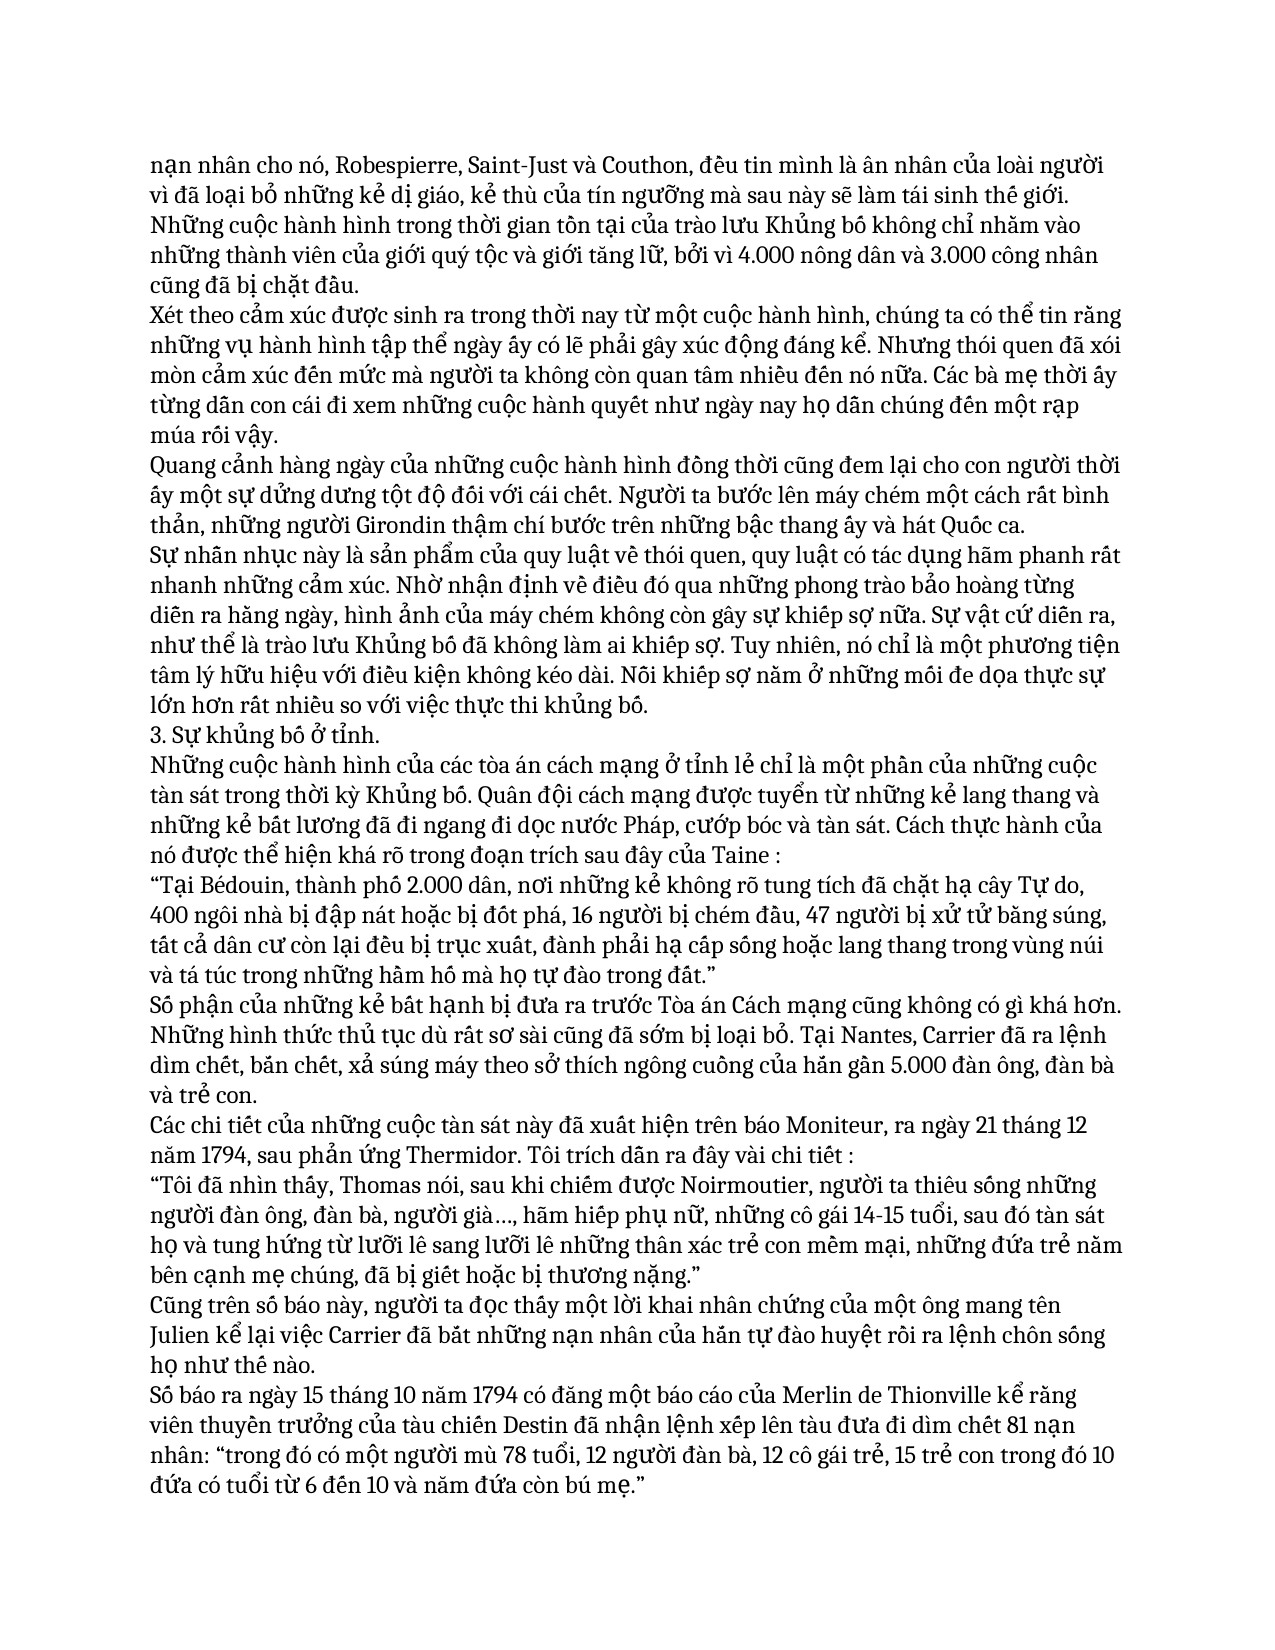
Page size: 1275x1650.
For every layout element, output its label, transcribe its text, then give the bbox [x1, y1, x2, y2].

text “Tôi đã nhìn thấy, Thomas nói, sau khi chiếm được Noirmoutier, người ta thiêu sống những người đàn ông, đàn bà, người già…, hãm hiếp phụ nữ, những cô gái 14-15 tuổi, sau đó tàn sát họ và tung hứng từ lưỡi lê sang lưỡi lê những thân xác trẻ con mềm mại, những đứa trẻ nằm bên cạnh mẹ chúng, đã bị giết hoặc bị thương nặng.” [150, 1170, 1125, 1290]
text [150, 150, 1125, 210]
text Sự nhẫn nhục này là sản phẩm của quy luật về thói quen, quy luật có tác dụng hãm phanh rất nhanh những cảm xúc. Nhờ nhận định về điều đó qua những phong trào bảo hoàng từng diễn ra hằng ngày, hình ảnh của máy chém không còn gây sự khiếp sợ nữa. Sự vật cứ diễn ra, như thể là trào lưu Khủng bố đã không làm ai khiếp sợ. Tuy nhiên, nó chỉ là một phương tiện tâm lý hữu hiệu với điều kiện không kéo dài. Nỗi khiếp sợ nằm ở những mối đe dọa thực sự lớn hơn rất nhiều so với việc thực thi khủng bố. [150, 540, 1125, 720]
text Những cuộc hành hình của các tòa án cách mạng ở tỉnh lẻ chỉ là một phần của những cuộc tàn sát trong thời kỳ Khủng bố. Quân đội cách mạng được tuyển từ những kẻ lang thang và những kẻ bất lương đã đi ngang đi dọc nước Pháp, cướp bóc và tàn sát. Cách thực hành của nó được thể hiện khá rõ trong đoạn trích sau đây của Taine : [150, 750, 1125, 870]
text Cũng trên số báo này, người ta đọc thấy một lời khai nhân chứng của một ông mang tên Julien kể lại việc Carrier đã bắt những nạn nhân của hắn tự đào huyệt rồi ra lệnh chôn sống họ như thế nào. [150, 1290, 1125, 1380]
text Số báo ra ngày 15 tháng 10 năm 1794 có đăng một báo cáo của Merlin de Thionville kể rằng viên thuyền trưởng của tàu chiến Destin đã nhận lệnh xếp lên tàu đưa đi dìm chết 81 nạn nhân: “trong đó có một người mù 78 tuổi, 12 người đàn bà, 12 cô gái trẻ, 15 trẻ con trong đó 10 đứa có tuổi từ 6 đến 10 và năm đứa còn bú mẹ.” [150, 1380, 1125, 1500]
text Xét theo cảm xúc được sinh ra trong thời nay từ một cuộc hành hình, chúng ta có thể tin rằng những vụ hành hình tập thể ngày ấy có lẽ phải gây xúc động đáng kể. Nhưng thói quen đã xói mòn cảm xúc đến mức mà người ta không còn quan tâm nhiều đến nó nữa. Các bà mẹ thời ấy từng dẫn con cái đi xem những cuộc hành quyết như ngày nay họ dẫn chúng đến một rạp múa rối vậy. [150, 300, 1125, 450]
text Những cuộc hành hình trong thời gian tồn tại của trào lưu Khủng bố không chỉ nhằm vào những thành viên của giới quý tộc và giới tăng lữ, bởi vì 4.000 nông dân và 3.000 công nhân cũng đã bị chặt đầu. [150, 210, 1125, 300]
text Số phận của những kẻ bất hạnh bị đưa ra trước Tòa án Cách mạng cũng không có gì khá hơn. Những hình thức thủ tục dù rất sơ sài cũng đã sớm bị loại bỏ. Tại Nantes, Carrier đã ra lệnh dìm chết, bắn chết, xả súng máy theo sở thích ngông cuồng của hắn gần 5.000 đàn ông, đàn bà và trẻ con. [150, 990, 1125, 1110]
text “Tại Bédouin, thành phố 2.000 dân, nơi những kẻ không rõ tung tích đã chặt hạ cây Tự do, 400 ngôi nhà bị đập nát hoặc bị đốt phá, 16 người bị chém đầu, 47 người bị xử tử bằng súng, tất cả dân cư còn lại đều bị trục xuất, đành phải hạ cấp sống hoặc lang thang trong vùng núi và tá túc trong những hầm hố mà họ tự đào trong đất.” [150, 870, 1125, 990]
text Quang cảnh hàng ngày của những cuộc hành hình đồng thời cũng đem lại cho con người thời ấy một sự dửng dưng tột độ đối với cái chết. Người ta bước lên máy chém một cách rất bình thản, những người Girondin thậm chí bước trên những bậc thang ấy và hát Quốc ca. [150, 450, 1125, 540]
text 3. Sự khủng bố ở tỉnh. [150, 720, 1125, 750]
text Các chi tiết của những cuộc tàn sát này đã xuất hiện trên báo Moniteur, ra ngày 21 tháng 12 năm 1794, sau phản ứng Thermidor. Tôi trích dẫn ra đây vài chi tiết : [150, 1110, 1125, 1170]
